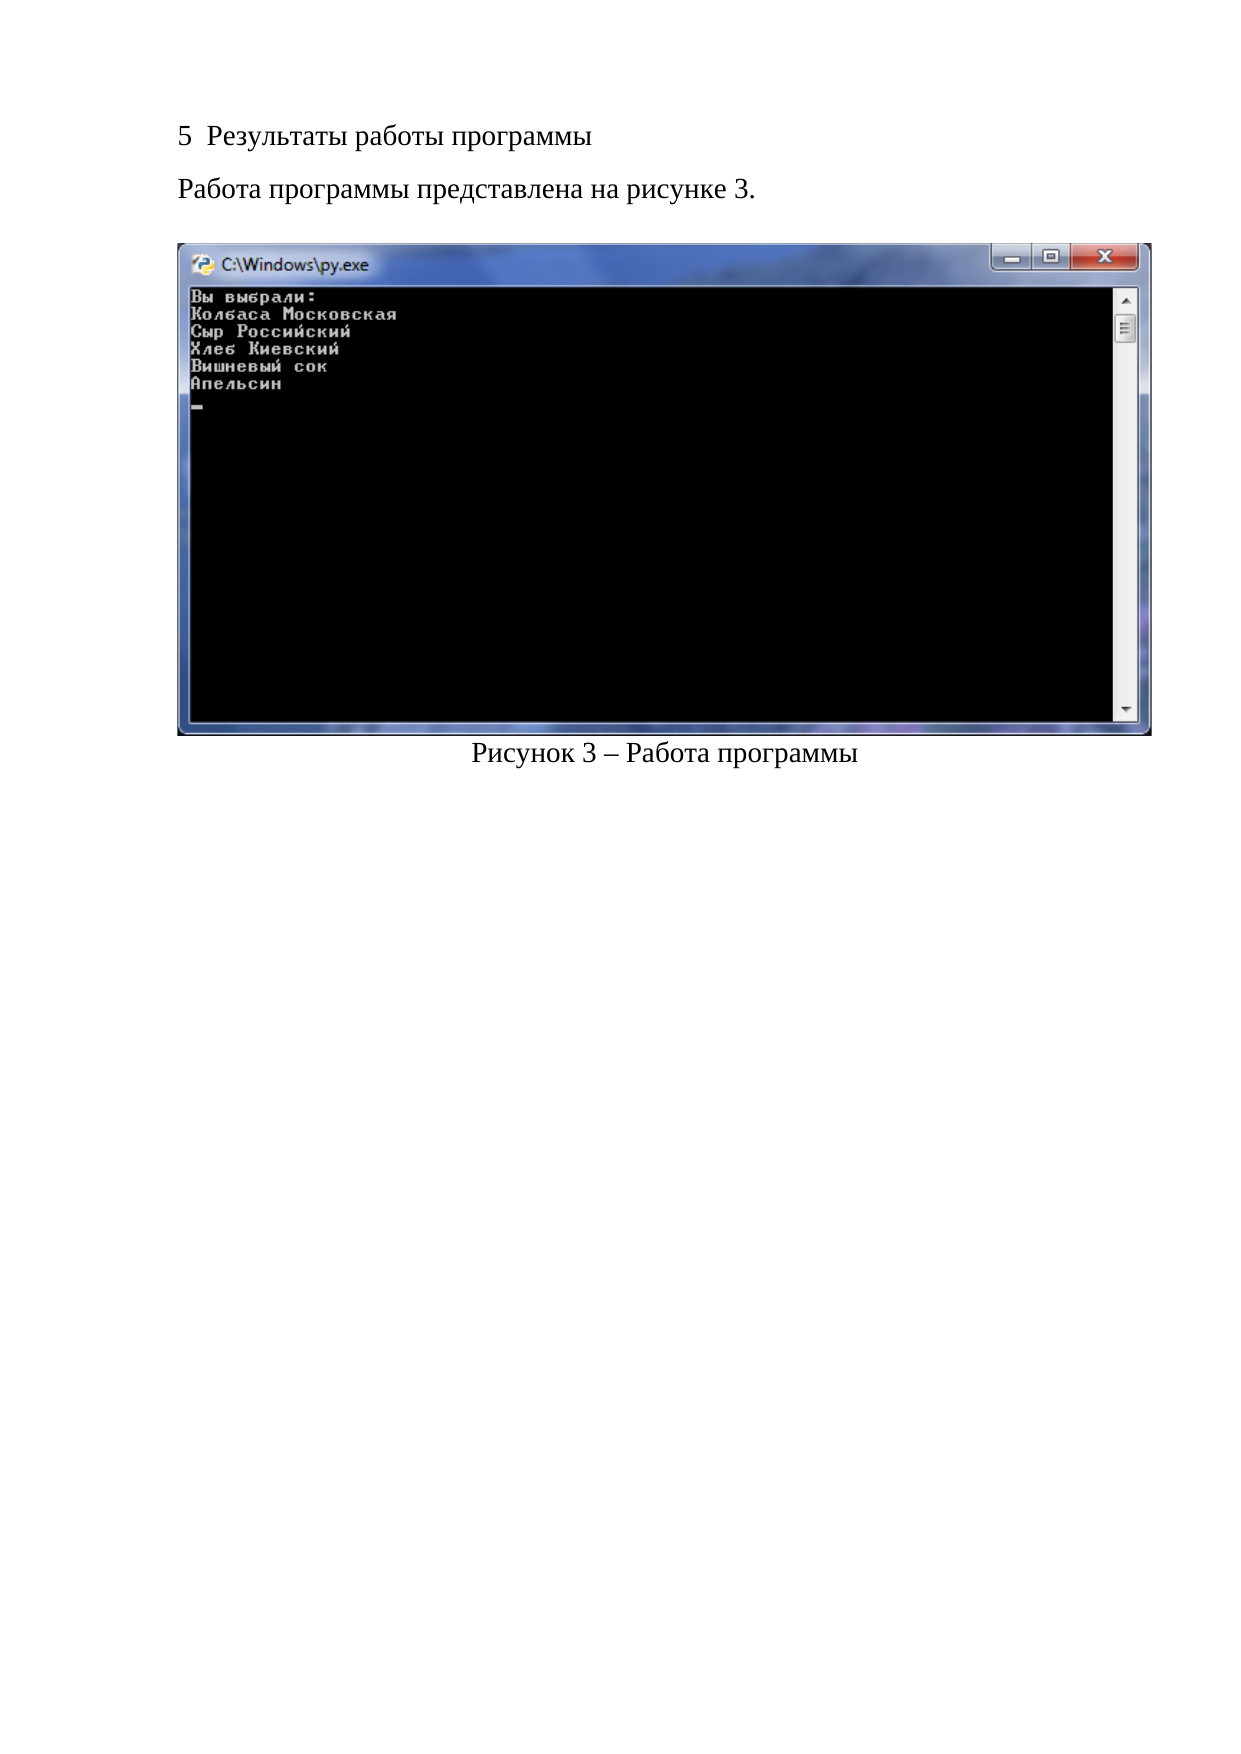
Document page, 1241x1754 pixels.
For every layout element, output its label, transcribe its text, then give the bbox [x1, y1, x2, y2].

text 5 Результаты работы программы [177, 118, 1152, 152]
text Рисунок 3 – Работа программы [177, 736, 1152, 769]
picture [177, 243, 1152, 736]
text Работа программы представлена на рисунке 3. [177, 171, 1152, 204]
